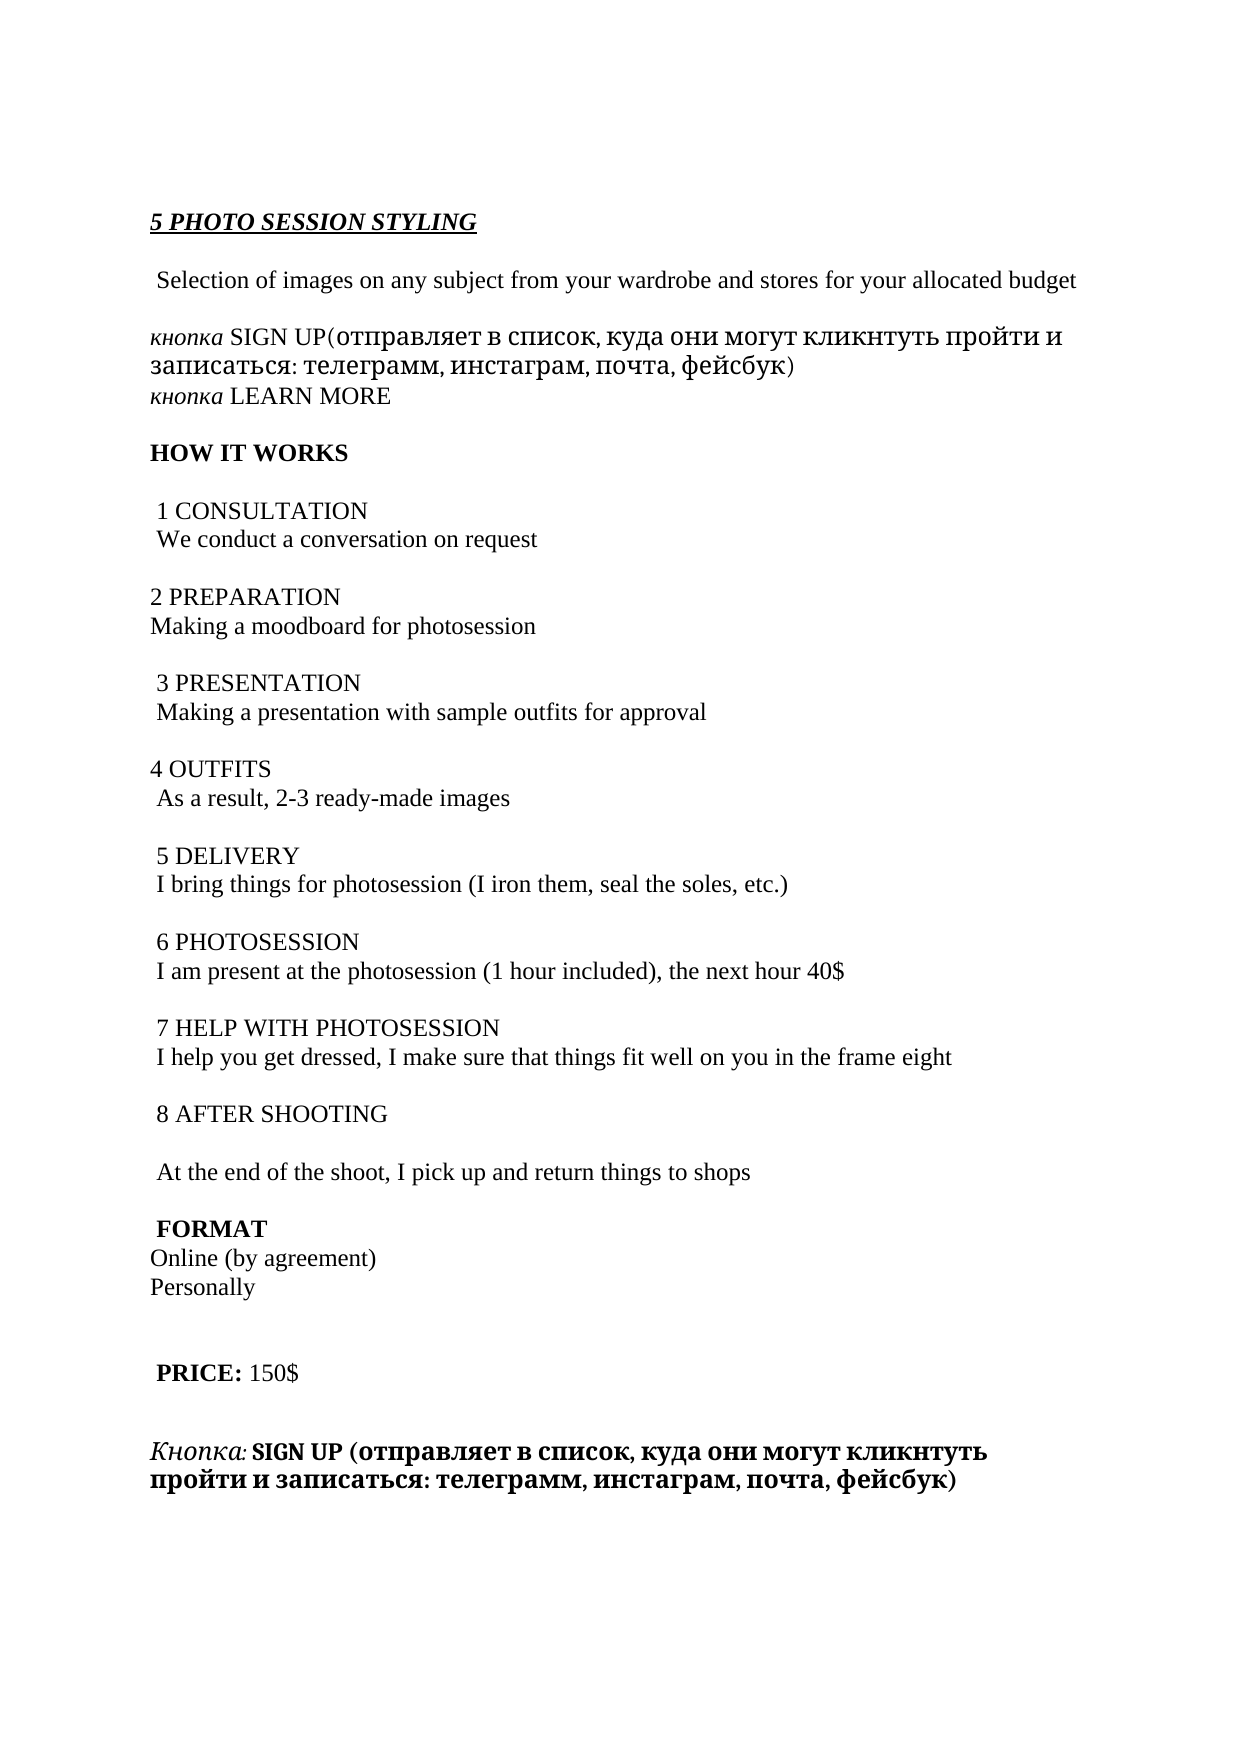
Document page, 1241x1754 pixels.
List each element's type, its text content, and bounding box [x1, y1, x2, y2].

text PRICE: 150$ [150, 1358, 1090, 1387]
text 2 PREPARATION [150, 582, 1090, 611]
text HOW IT WORKS [150, 438, 1090, 467]
text I bring things for photosession (I iron them, seal the soles, etc.) [150, 869, 1090, 898]
text I help you get dressed, I make sure that things fit well on you in the frame eight [150, 1042, 1090, 1071]
text Making a moodboard for photosession [150, 611, 1090, 639]
text Online (by agreement) [150, 1243, 1090, 1272]
text 7 HELP WITH PHOTOSESSION [150, 1013, 1090, 1042]
text 3 PRESENTATION [150, 668, 1090, 697]
text Кнопка: SIGN UP (отправляет в список, куда они могут кликнтуть пройти и записаться: телеграмм, инстаграм, почта, фейсбук) [150, 1437, 1090, 1495]
text We conduct a conversation on request [150, 524, 1090, 553]
text Personally [150, 1272, 1090, 1301]
text At the end of the shoot, I pick up and return things to shops [150, 1157, 1090, 1186]
text I am present at the photosession (1 hour included), the next hour 40$ [150, 956, 1090, 984]
text Making a presentation with sample outfits for approval [150, 697, 1090, 726]
text 6 PHOTOSESSION [150, 927, 1090, 956]
text 1 CONSULTATION [150, 496, 1090, 524]
text Selection of images on any subject from your wardrobe and stores for your allocated budget [150, 265, 1090, 294]
text 5 PHOTO SESSION STYLING [150, 207, 1090, 236]
text кнопка LEARN MORE [150, 381, 1090, 409]
text 5 DELIVERY [150, 841, 1090, 869]
text 4 OUTFITS [150, 754, 1090, 783]
text As a result, 2-3 ready-made images [150, 783, 1090, 812]
text 8 AFTER SHOOTING [150, 1099, 1090, 1128]
text кнопка SIGN UP(отправляет в список, куда они могут кликнтуть пройти и записаться: телеграмм, инстаграм, почта, фейсбук) [150, 322, 1090, 381]
text FORMAT [150, 1214, 1090, 1243]
